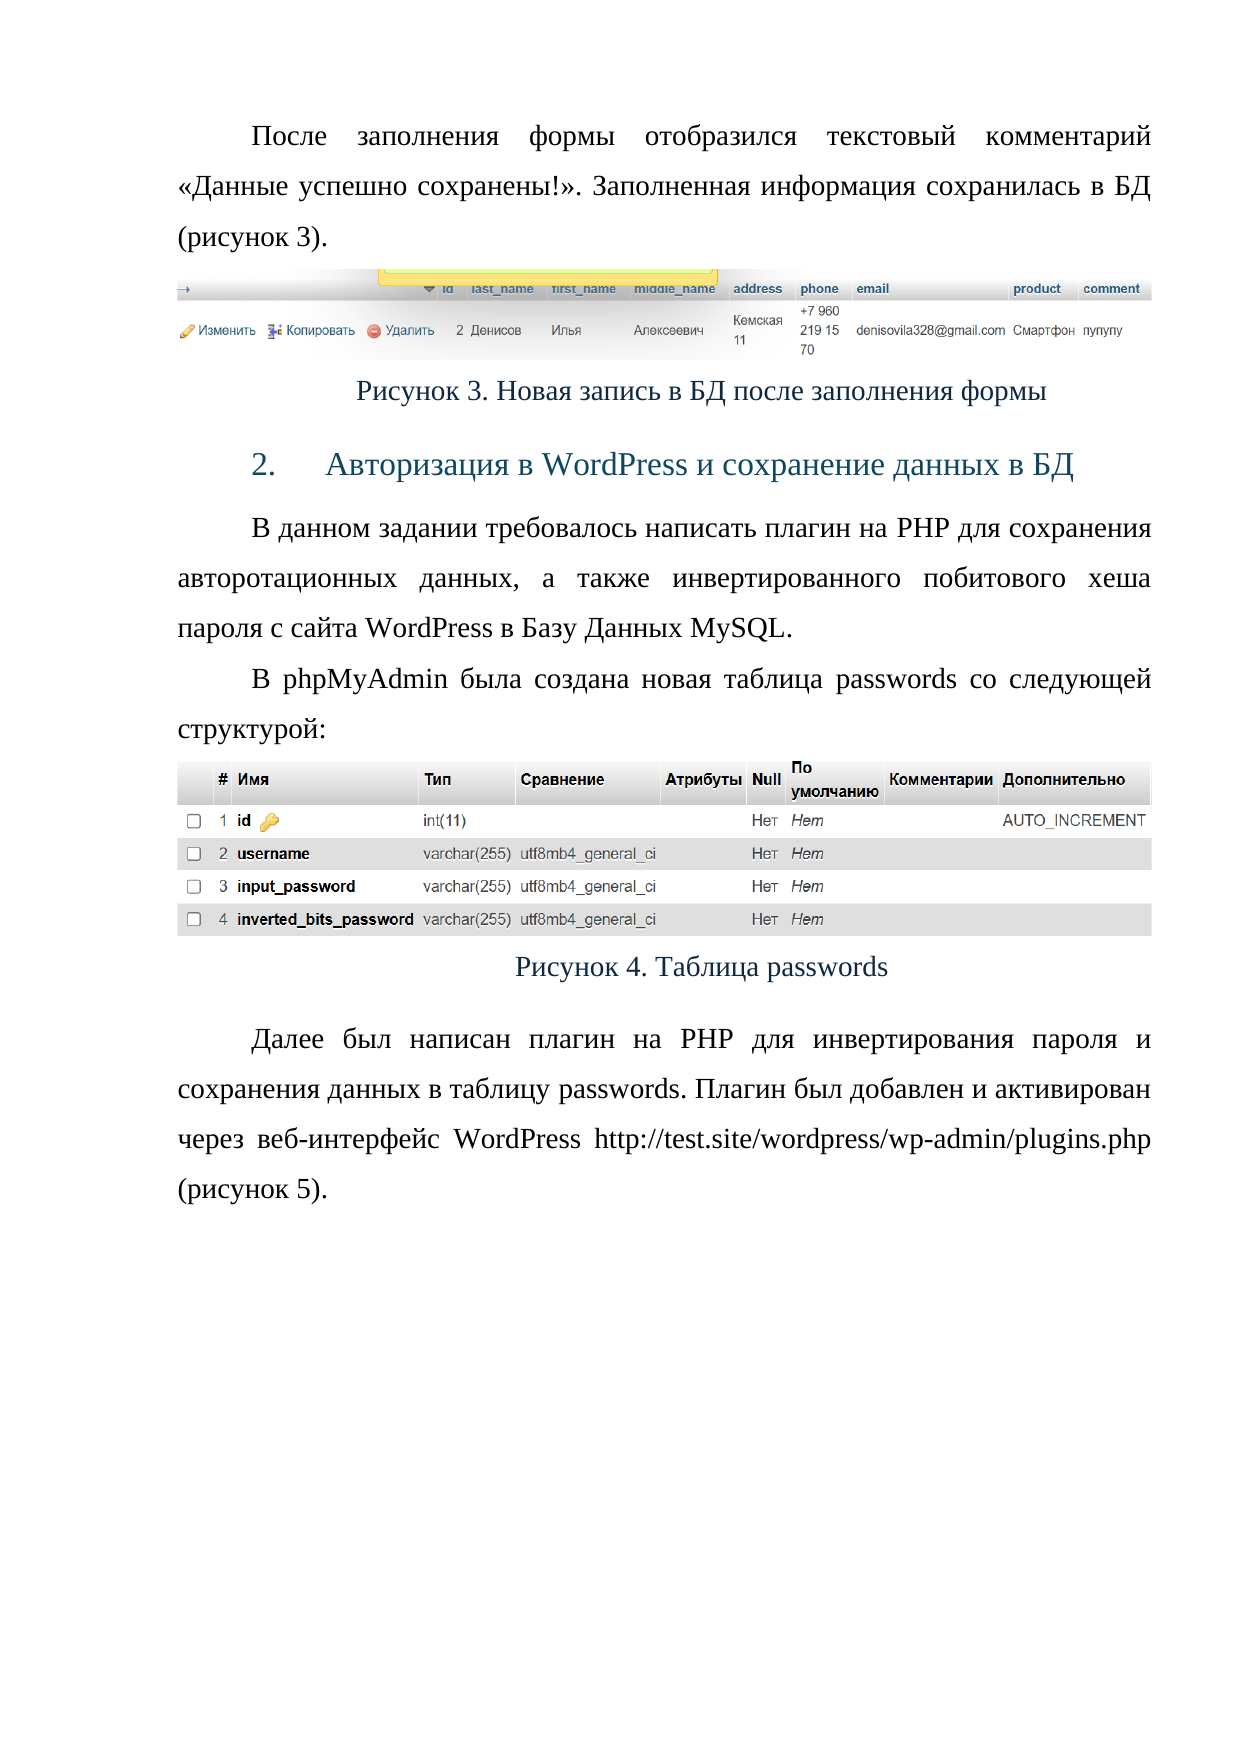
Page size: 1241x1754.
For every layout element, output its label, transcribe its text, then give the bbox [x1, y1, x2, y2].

text Далее был написан плагин на PHP для инвертирования пароля и сохранения данных в таблицу passwords. Плагин был добавлен и активирован через веб-интерфейс WordPress http://test.site/wordpress/wp-admin/plugins.php (рисунок 5). [177, 1021, 1152, 1205]
text Рисунок 3. Новая запись в БД после заполнения формы [177, 373, 1152, 406]
picture [177, 761, 1152, 937]
picture [177, 269, 1152, 360]
text В phpMyAdmin была создана новая таблица passwords со следующей структурой: [177, 661, 1152, 744]
text После заполнения формы отобразился текстовый комментарий «Данные успешно сохранены!». Заполненная информация сохранилась в БД (рисунок 3). [177, 118, 1152, 252]
subtitle Авторизация в WordPress и сохранение данных в БД [177, 444, 1152, 482]
text Рисунок 4. Таблица passwords [177, 949, 1152, 983]
text В данном задании требовалось написать плагин на PHP для сохранения авторотационных данных, а также инвертированного побитового хеша пароля с сайта WordPress в Базу Данных MySQL. [177, 510, 1152, 644]
